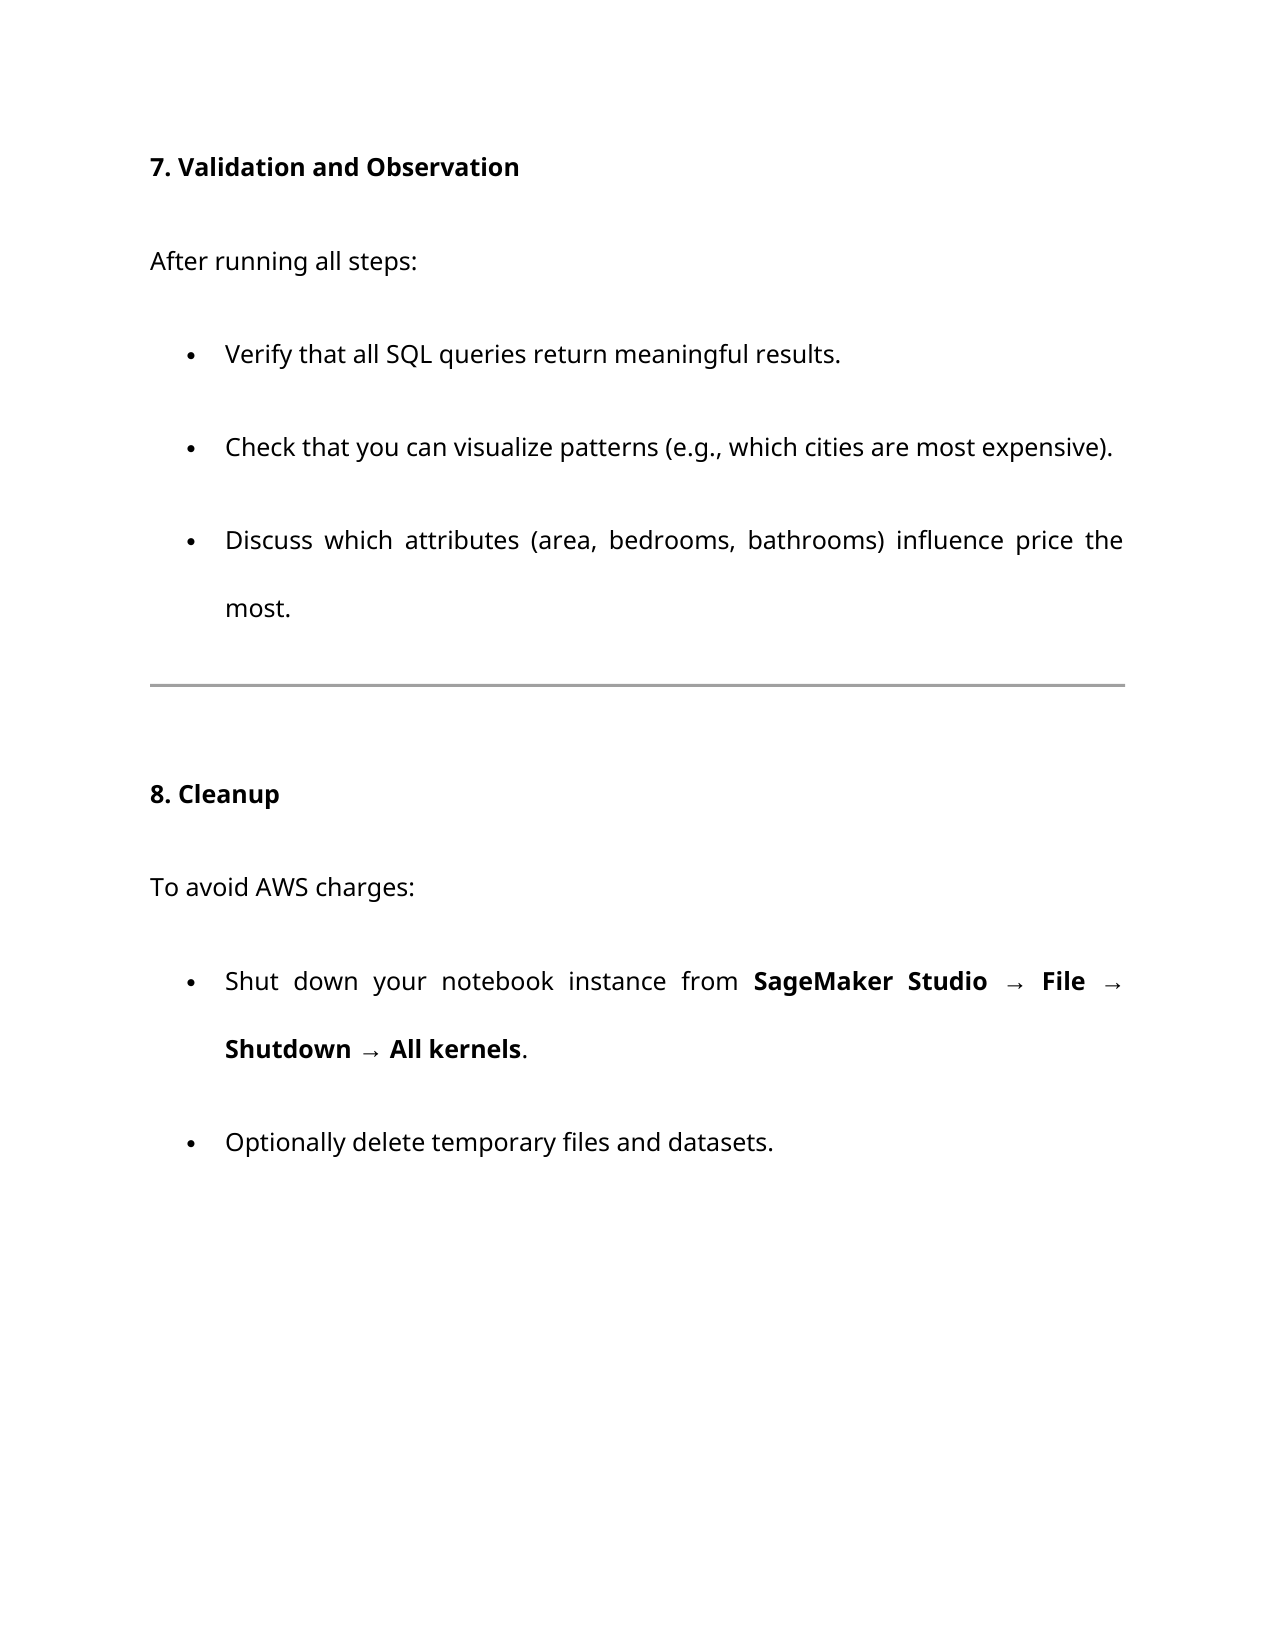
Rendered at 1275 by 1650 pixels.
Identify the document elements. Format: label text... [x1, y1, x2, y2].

list Shut down your notebook instance from SageMaker Studio → File → Shutdown → All kernels. [187, 963, 1125, 1065]
list Discuss which attributes (area, bedrooms, bathrooms) influence price the most. [187, 522, 1125, 625]
list Check that you can visualize patterns (e.g., which cities are most expensive). [187, 429, 1125, 463]
list Verify that all SQL queries return meaningful results. [187, 336, 1125, 370]
list Optionally delete temporary files and datasets. [187, 1124, 1125, 1158]
text 7. Validation and Observation [150, 150, 1125, 184]
text To avoid AWS charges: [150, 870, 1125, 904]
text 8. Cleanup [150, 777, 1125, 811]
text After running all steps: [150, 243, 1125, 277]
